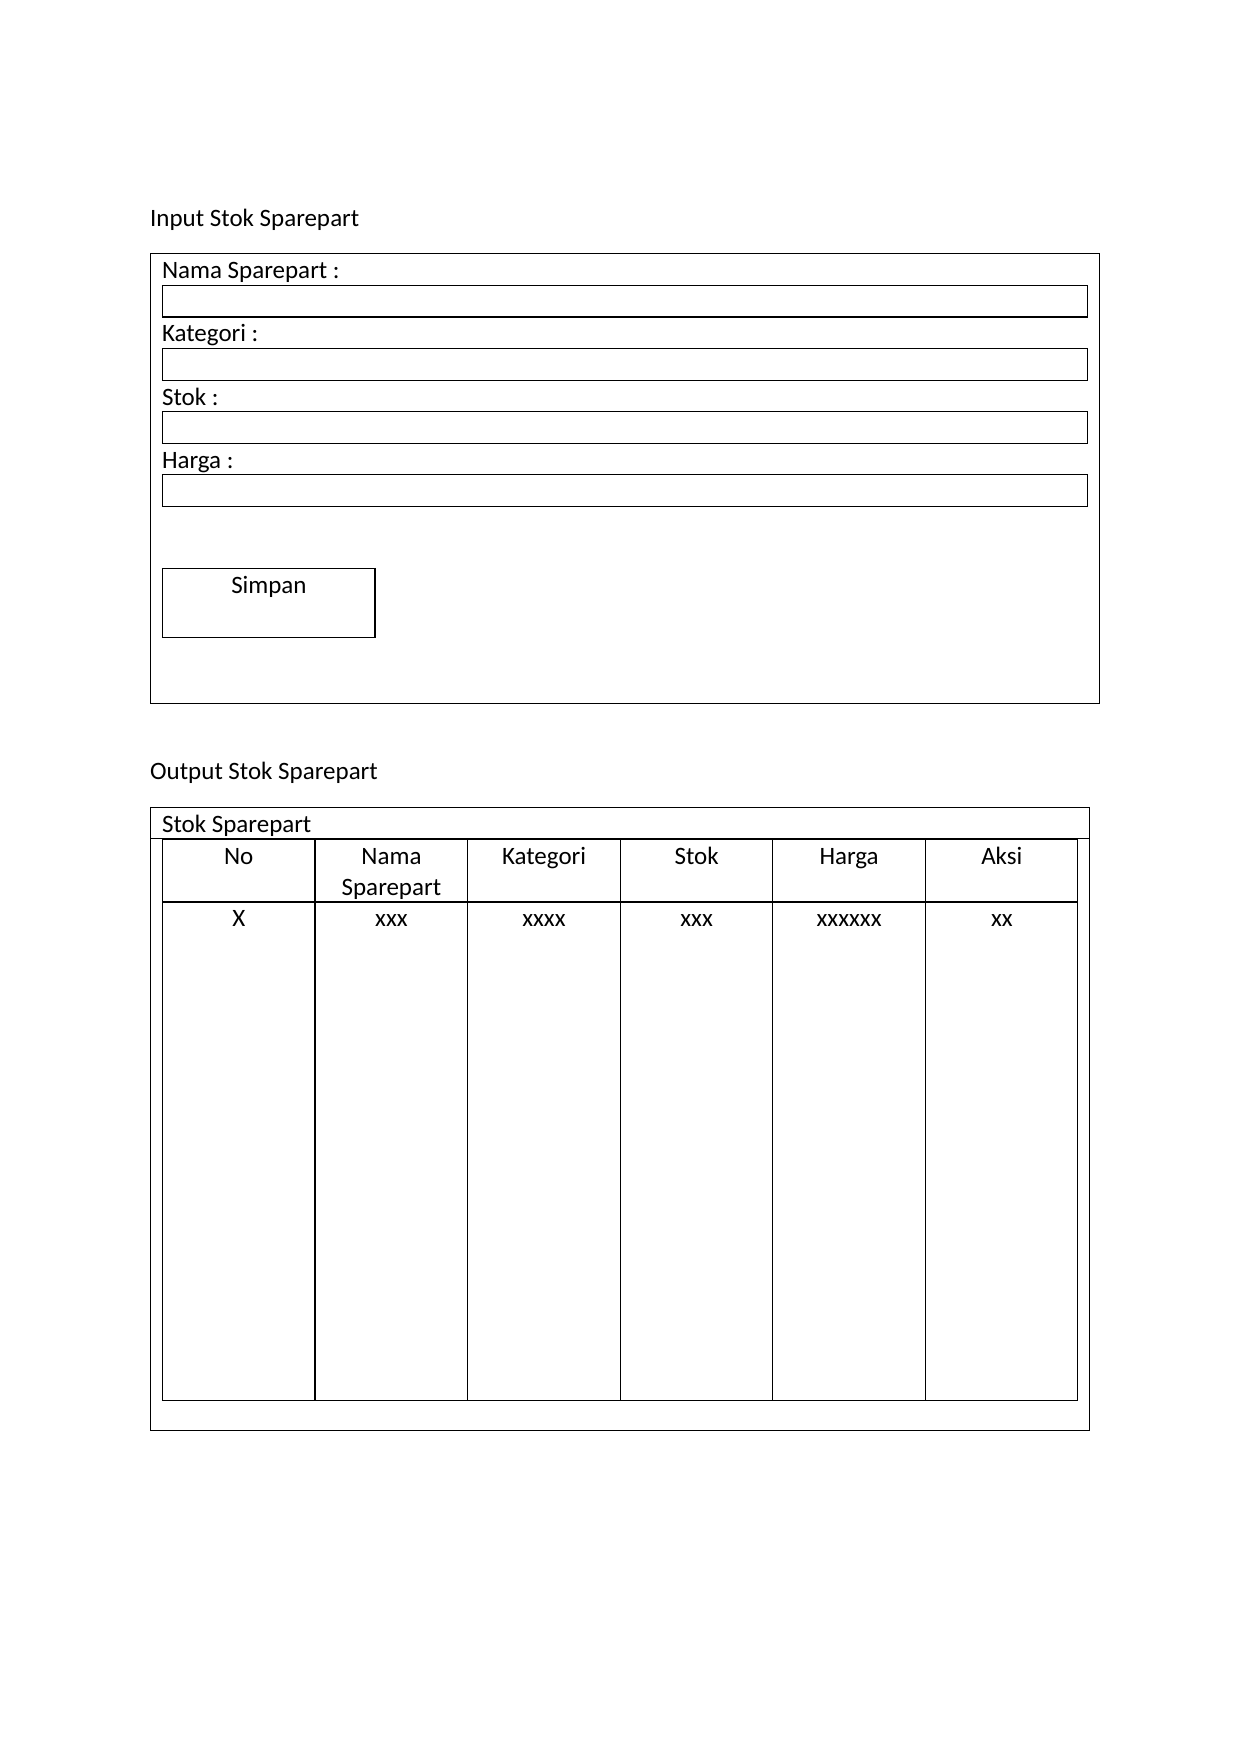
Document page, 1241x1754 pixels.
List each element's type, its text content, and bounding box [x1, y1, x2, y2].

table_header Stok Sparepart [151, 808, 1089, 838]
text Input Stok Sparepart [150, 202, 1090, 232]
table_header Nama Sparepart : Kategori : Stok : Harga : [151, 254, 1099, 702]
text Output Stok Sparepart [150, 755, 1090, 786]
table_cell [151, 839, 1089, 1430]
